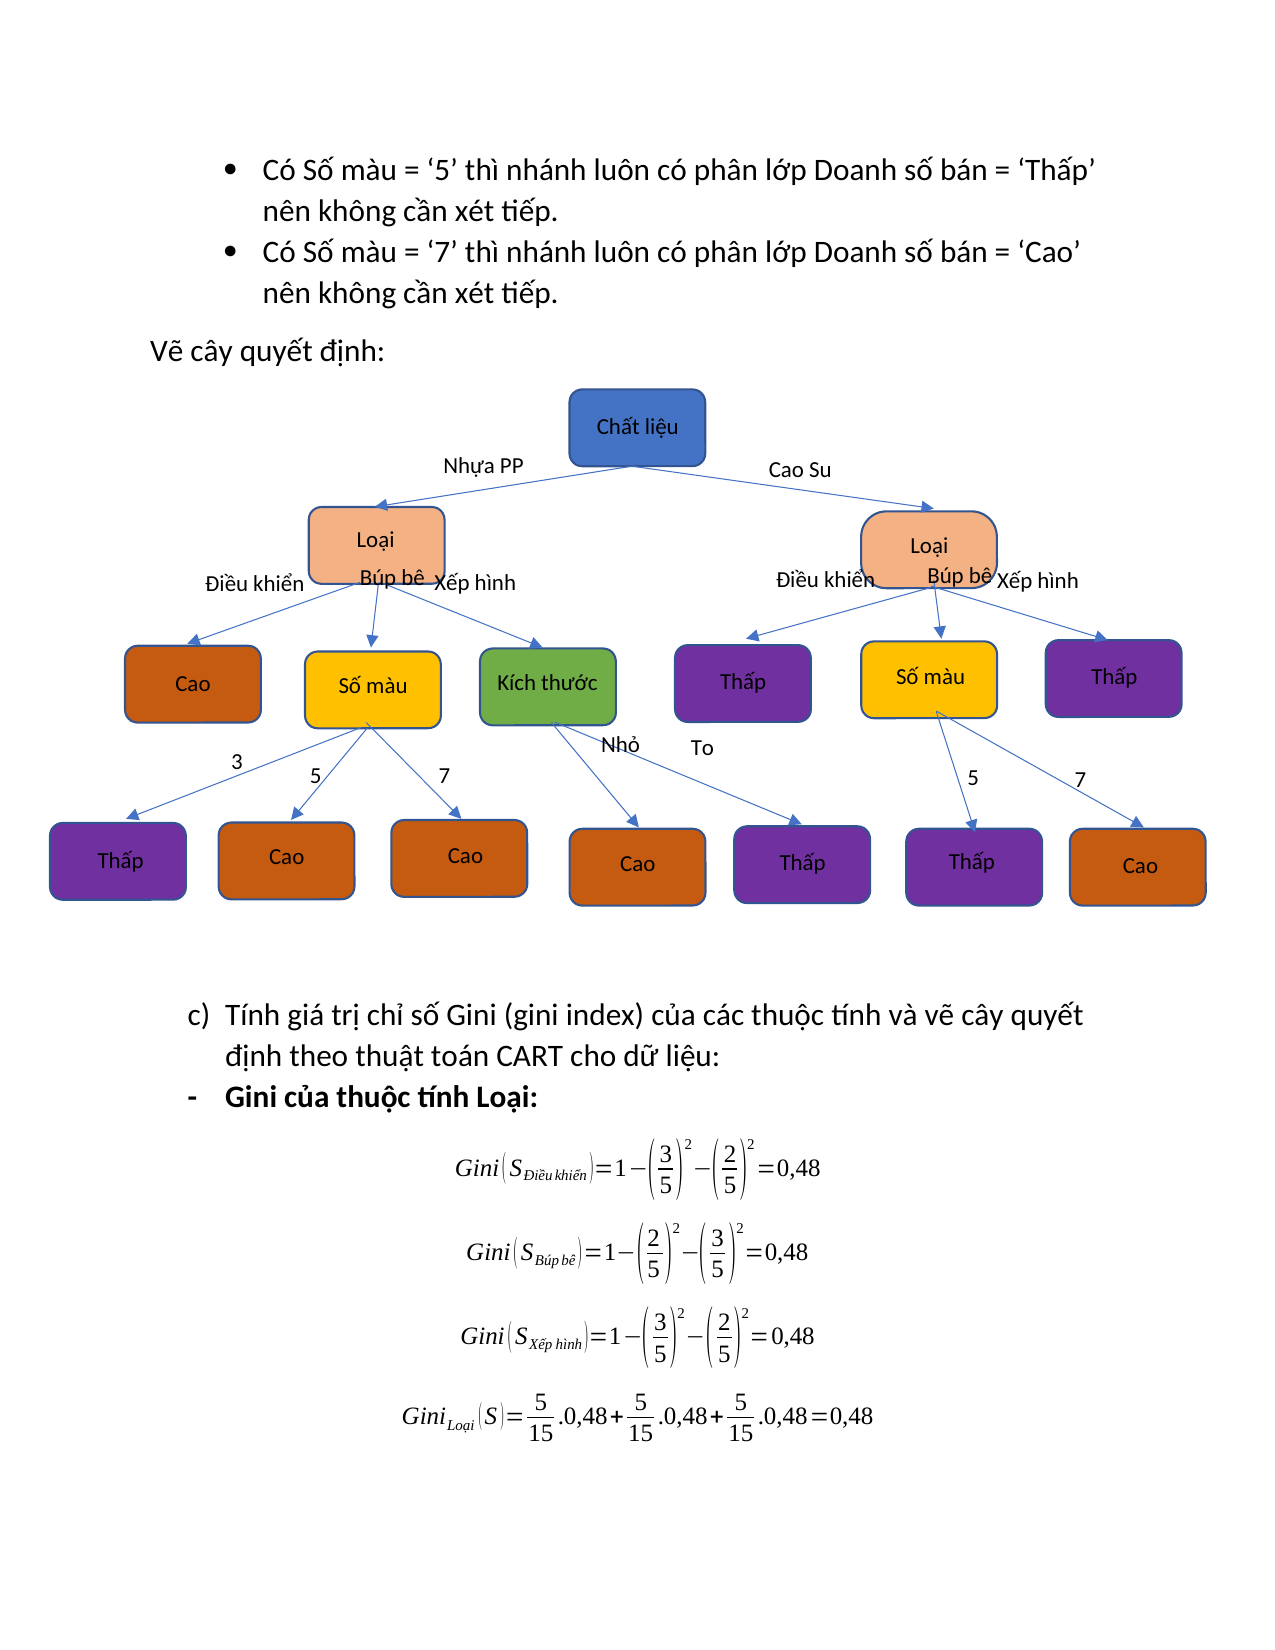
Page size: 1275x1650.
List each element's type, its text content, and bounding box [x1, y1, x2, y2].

list Tính giá trị chỉ số Gini (gini index) của các thuộc tính và vẽ cây quyết định theo thuật toán CART cho dữ liệu: [187, 995, 1125, 1074]
text Vẽ cây quyết định: [150, 331, 1125, 369]
list Gini của thuộc tính Loại: [187, 1078, 1125, 1116]
list Có Số màu = ‘5’ thì nhánh luôn có phân lớp Doanh số bán = ‘Thấp’ nên không cần xét tiếp. [225, 150, 1125, 229]
list Có Số màu = ‘7’ thì nhánh luôn có phân lớp Doanh số bán = ‘Cao’ nên không cần xét tiếp. [225, 232, 1125, 312]
